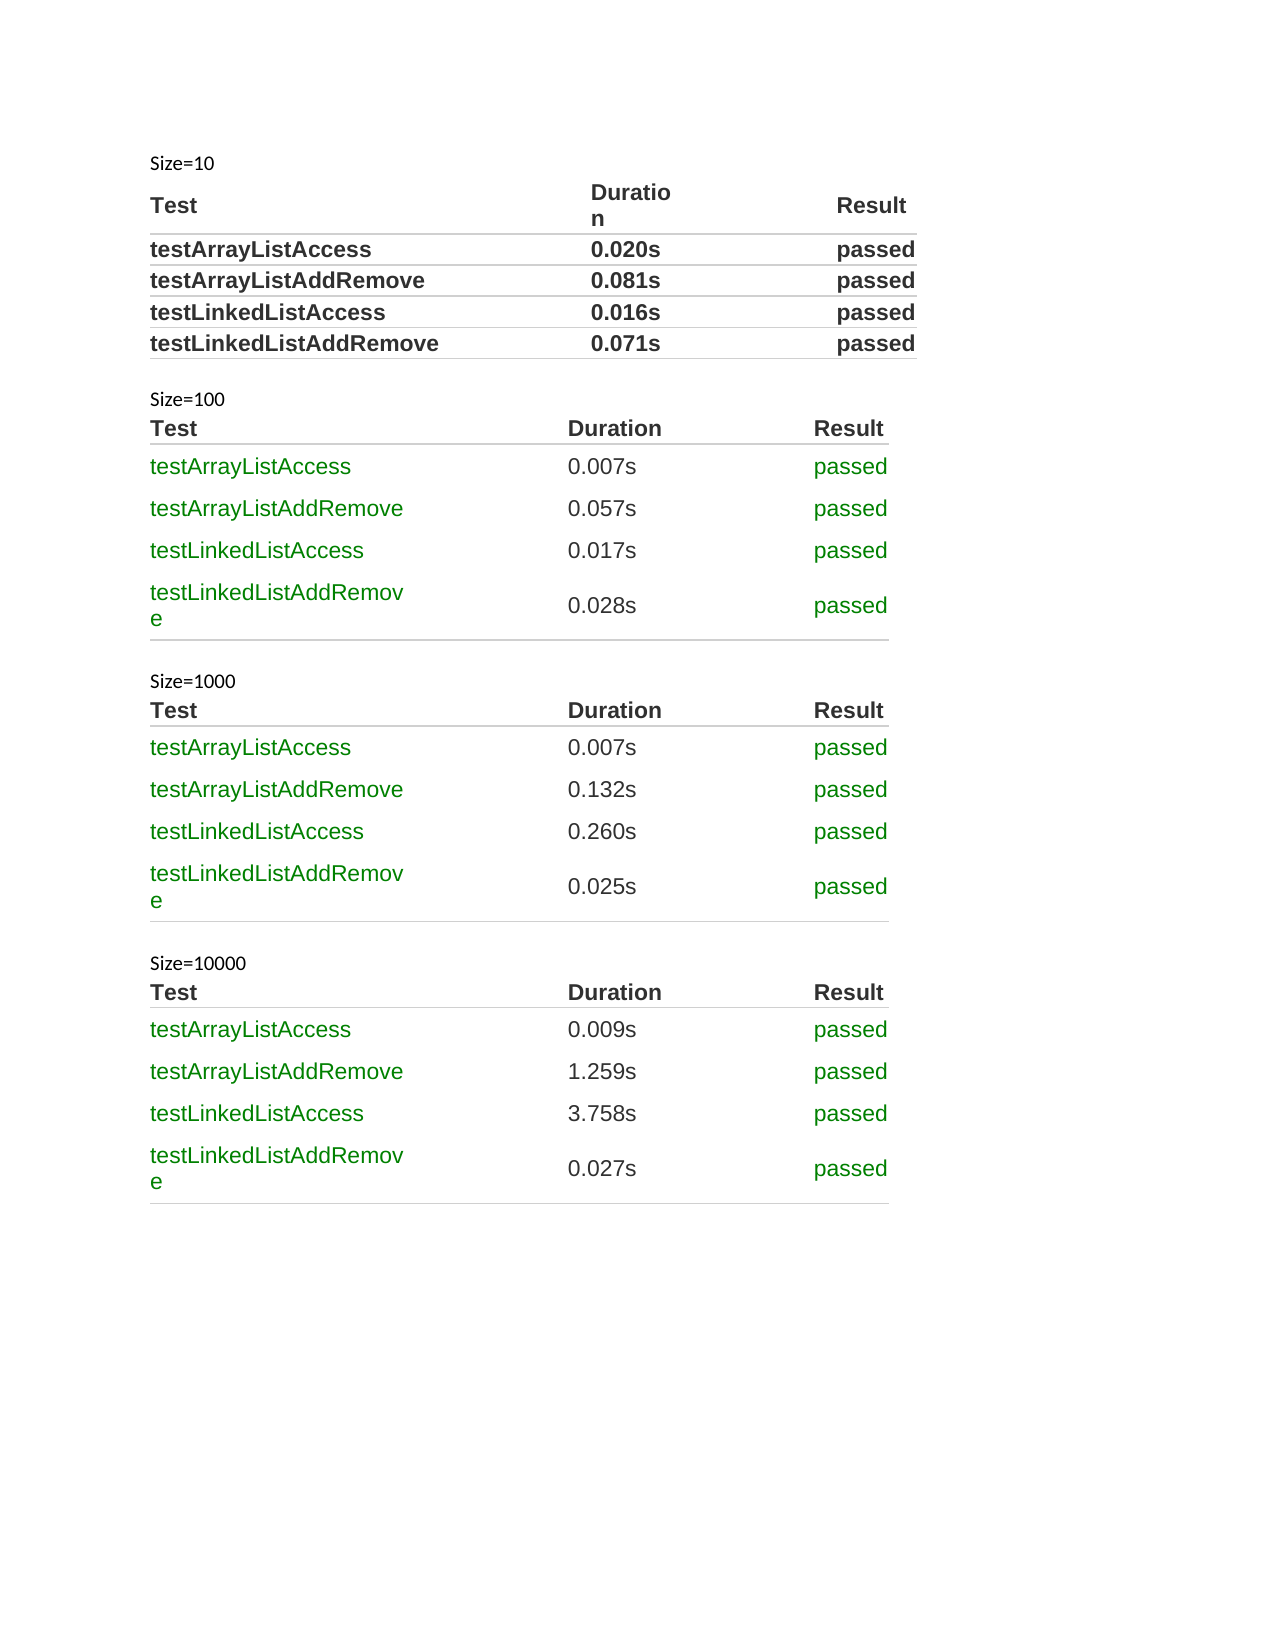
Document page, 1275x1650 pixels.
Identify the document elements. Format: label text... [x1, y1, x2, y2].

table_cell testArrayListAccess [150, 445, 418, 487]
table_cell testLinkedListAddRemove [150, 853, 418, 921]
table_cell passed [664, 529, 889, 571]
table_cell testLinkedListAccess [150, 810, 418, 852]
table_cell passed [664, 571, 889, 639]
table_cell 0.017s [418, 529, 664, 571]
table_cell testLinkedListAccess [150, 1092, 418, 1134]
table_cell 0.027s [418, 1134, 664, 1202]
table_cell 0.025s [418, 853, 664, 921]
table_cell passed [664, 727, 889, 768]
table_cell testLinkedListAddRemove [150, 1134, 418, 1202]
table_header Result [664, 695, 889, 725]
table_header Test [150, 178, 441, 233]
table_cell 0.009s [418, 1008, 664, 1050]
table_cell passed [686, 328, 917, 357]
table_cell 0.057s [418, 487, 664, 529]
table_cell passed [664, 810, 889, 852]
text Size=1000 [150, 668, 1125, 693]
table_cell 0.260s [418, 810, 664, 852]
table_cell testLinkedListAddRemove [150, 328, 441, 357]
table_header Test [150, 977, 418, 1007]
table_cell 0.081s [441, 266, 686, 295]
table_cell testLinkedListAccess [150, 297, 441, 326]
table_header Duration [441, 178, 686, 233]
table_cell passed [664, 769, 889, 810]
table_header Result [664, 977, 889, 1007]
text Size=10000 [150, 950, 1125, 975]
table_cell testArrayListAddRemove [150, 266, 441, 295]
table_cell 0.132s [418, 769, 664, 810]
table_cell testArrayListAccess [150, 235, 441, 264]
table_cell testArrayListAddRemove [150, 487, 418, 529]
table_header Duration [418, 977, 664, 1007]
table_cell 0.007s [418, 727, 664, 768]
table_cell passed [664, 1134, 889, 1202]
table_header Test [150, 695, 418, 725]
table_cell testLinkedListAccess [150, 529, 418, 571]
table_cell 0.028s [418, 571, 664, 639]
table_cell testArrayListAccess [150, 1008, 418, 1050]
text Size=100 [150, 386, 1125, 412]
table_cell passed [664, 1092, 889, 1134]
table_cell passed [686, 266, 917, 295]
table_header Duration [418, 695, 664, 725]
table_cell testArrayListAccess [150, 727, 418, 768]
table_cell passed [664, 1050, 889, 1092]
table_cell passed [664, 1008, 889, 1050]
table_cell 0.071s [441, 328, 686, 357]
table_header Duration [418, 414, 664, 443]
table_cell passed [664, 853, 889, 921]
table_cell 0.007s [418, 445, 664, 487]
table_cell passed [686, 235, 917, 264]
table_cell 0.020s [441, 235, 686, 264]
table_cell passed [664, 487, 889, 529]
table_cell 0.016s [441, 297, 686, 326]
text Size=10 [150, 150, 1125, 175]
table_header Result [664, 414, 889, 443]
table_cell testArrayListAddRemove [150, 1050, 418, 1092]
table_cell testLinkedListAddRemove [150, 571, 418, 639]
table_cell passed [686, 297, 917, 326]
table_header Test [150, 414, 418, 443]
table_cell testArrayListAddRemove [150, 769, 418, 810]
table_cell 1.259s [418, 1050, 664, 1092]
table_cell passed [664, 445, 889, 487]
table_cell 3.758s [418, 1092, 664, 1134]
table_header Result [686, 178, 917, 233]
